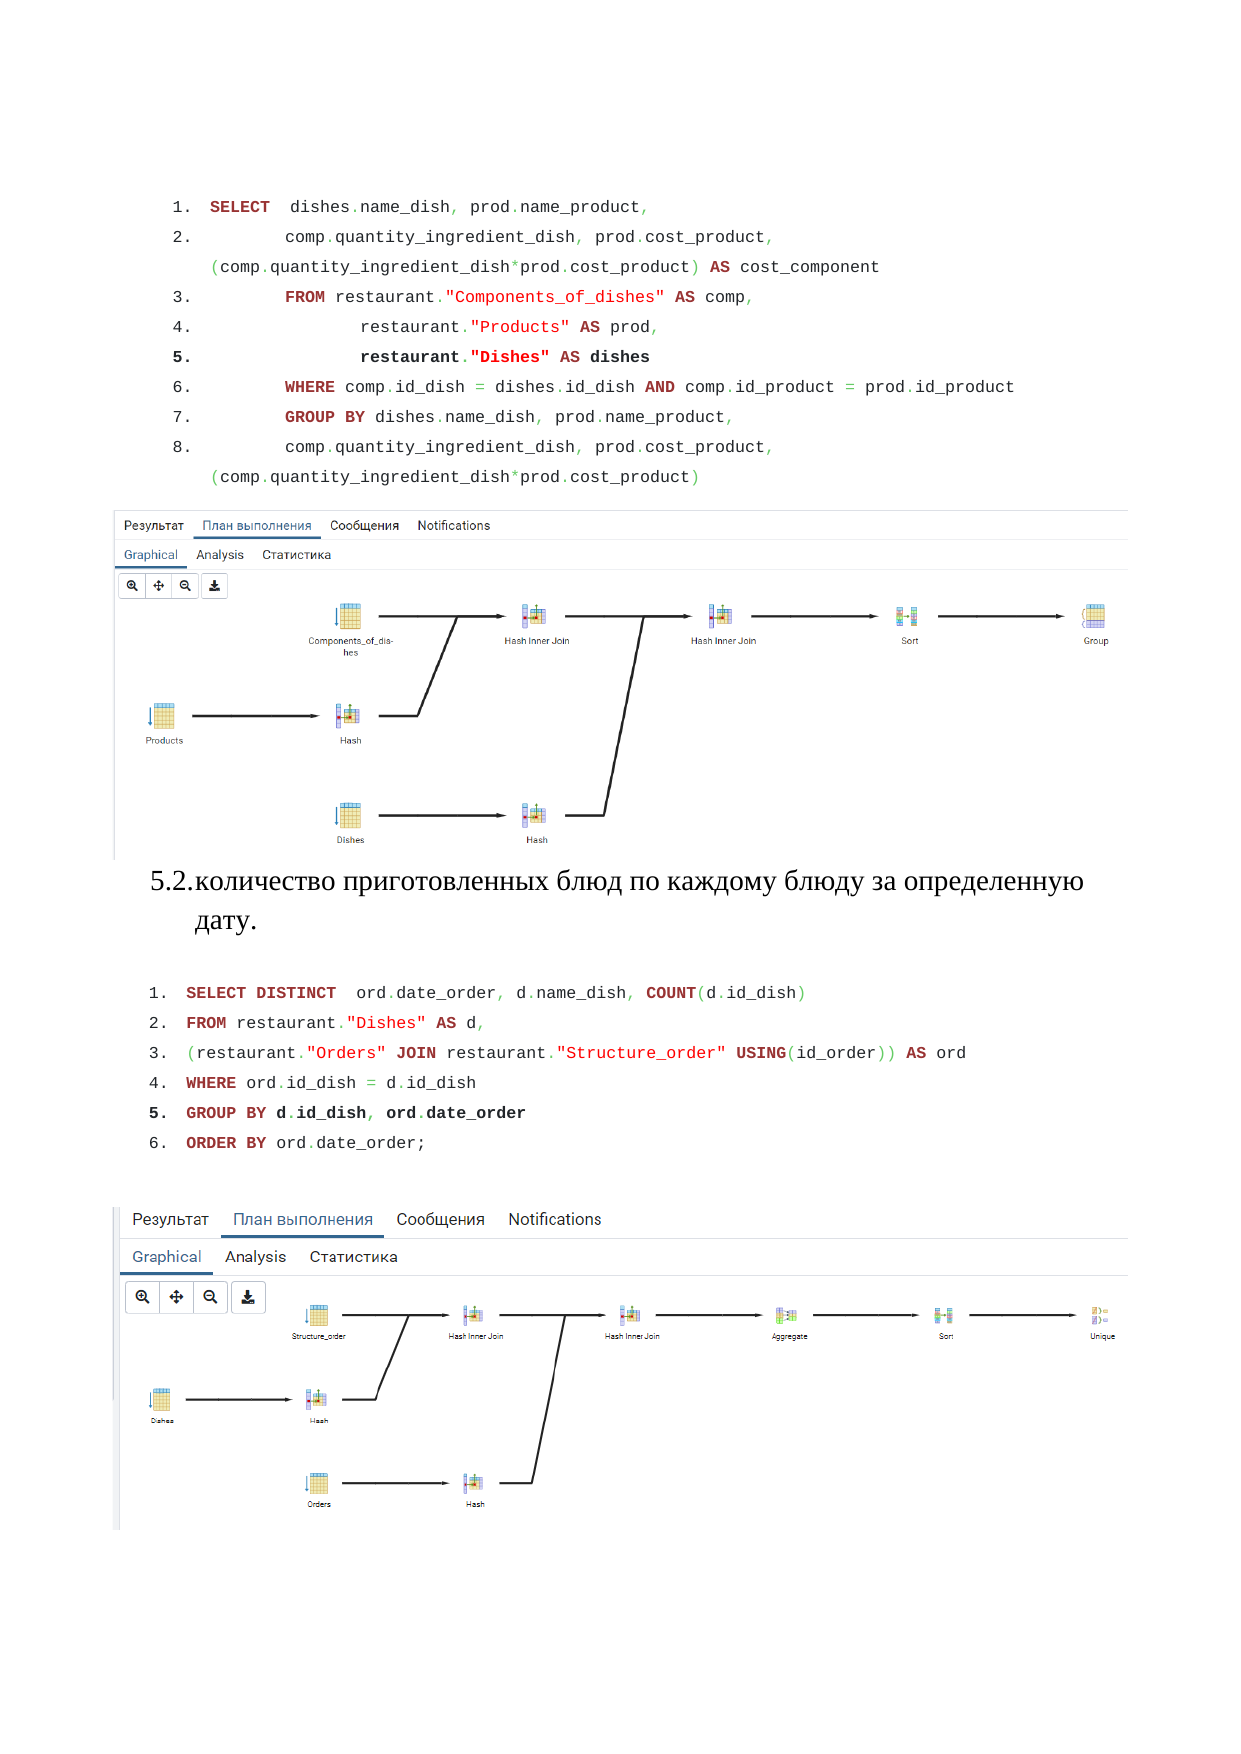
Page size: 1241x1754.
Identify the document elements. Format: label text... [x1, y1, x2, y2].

picture [112, 510, 1128, 860]
picture [112, 1207, 1128, 1530]
list количество приготовленных блюд по каждому блюду за определенную дату. [150, 863, 1128, 936]
